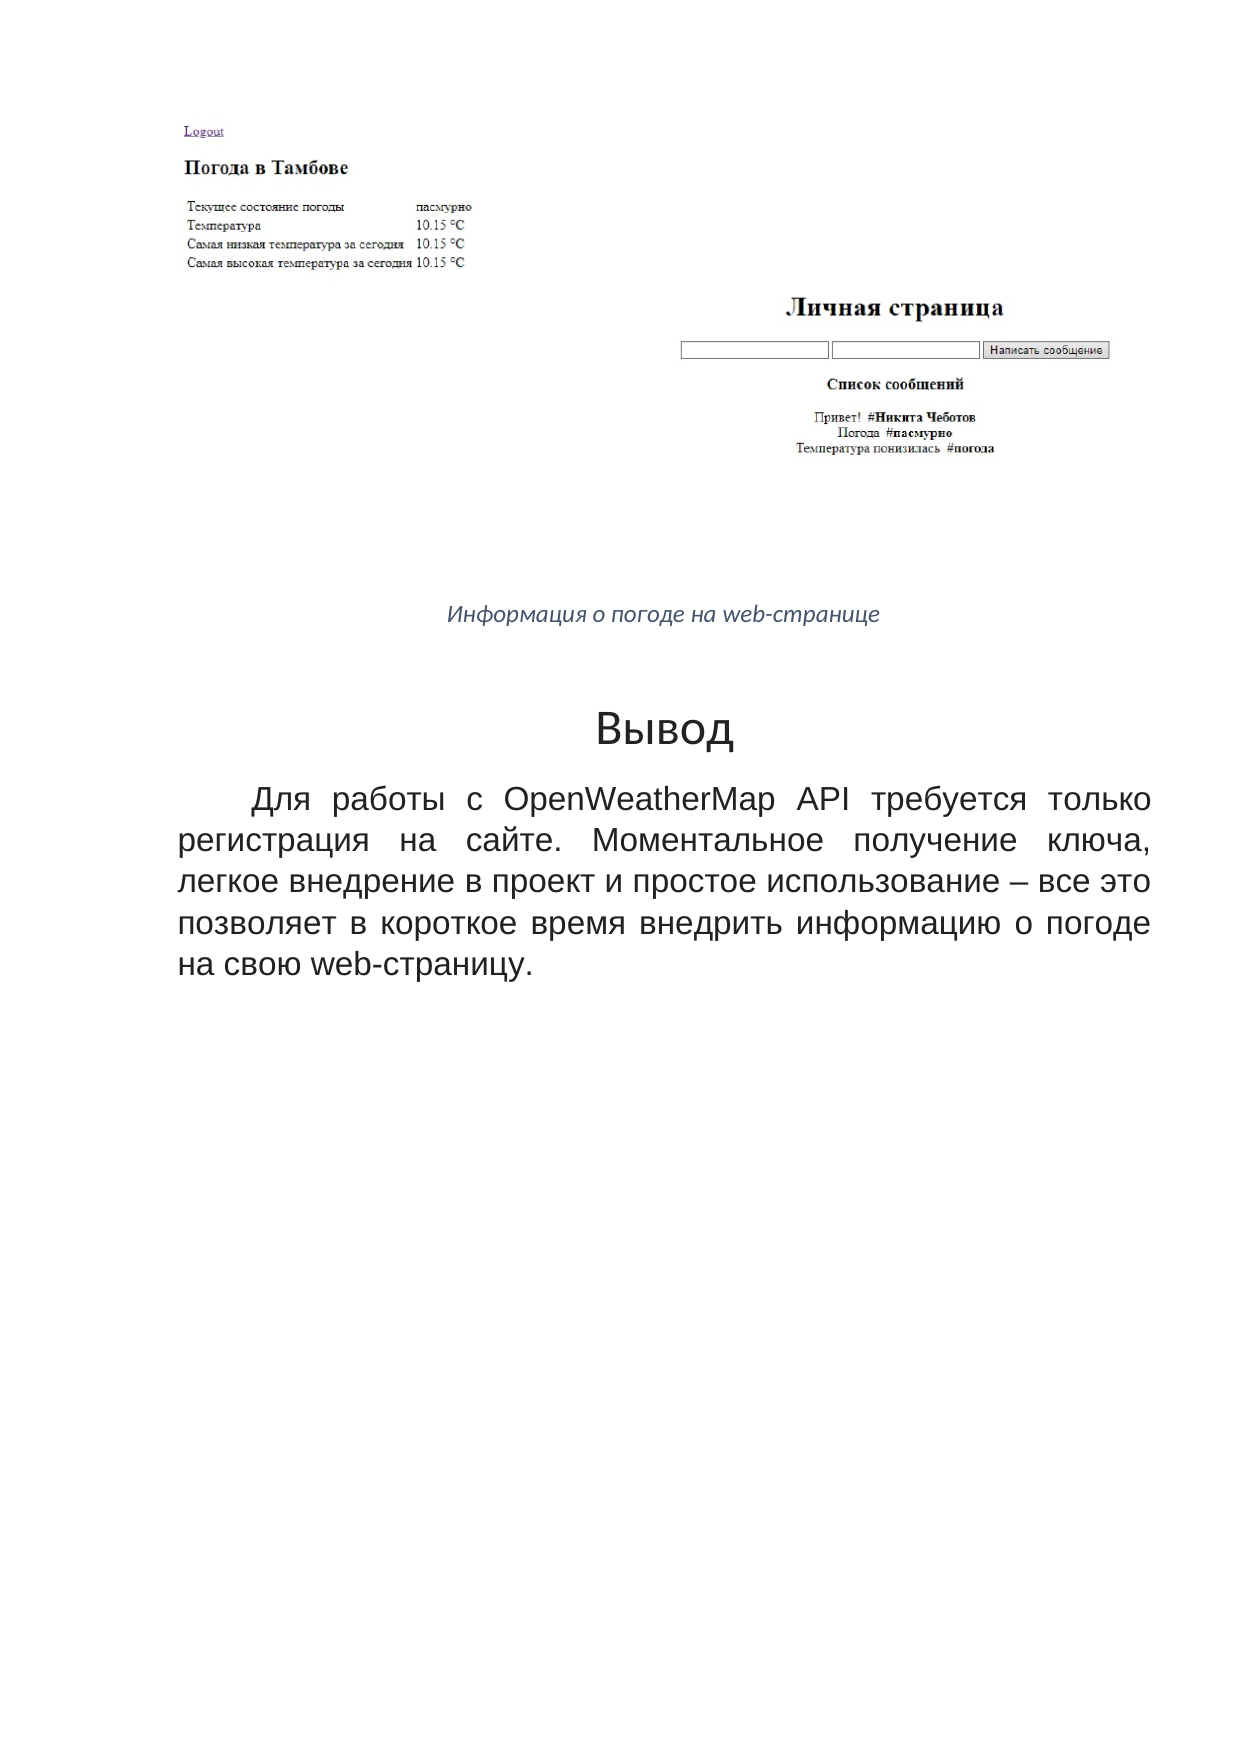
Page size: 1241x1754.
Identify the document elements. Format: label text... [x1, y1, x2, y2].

text Для работы с OpenWeatherMap API требуется только регистрация на сайте. Моментальное получение ключа, легкое внедрение в проект и простое использование – все это позволяет в короткое время внедрить информацию о погоде на свою web-страницу. [177, 779, 1152, 983]
text Информация о погоде на web-странице [177, 598, 1152, 628]
text Вывод [177, 696, 1152, 757]
picture [177, 118, 1152, 579]
